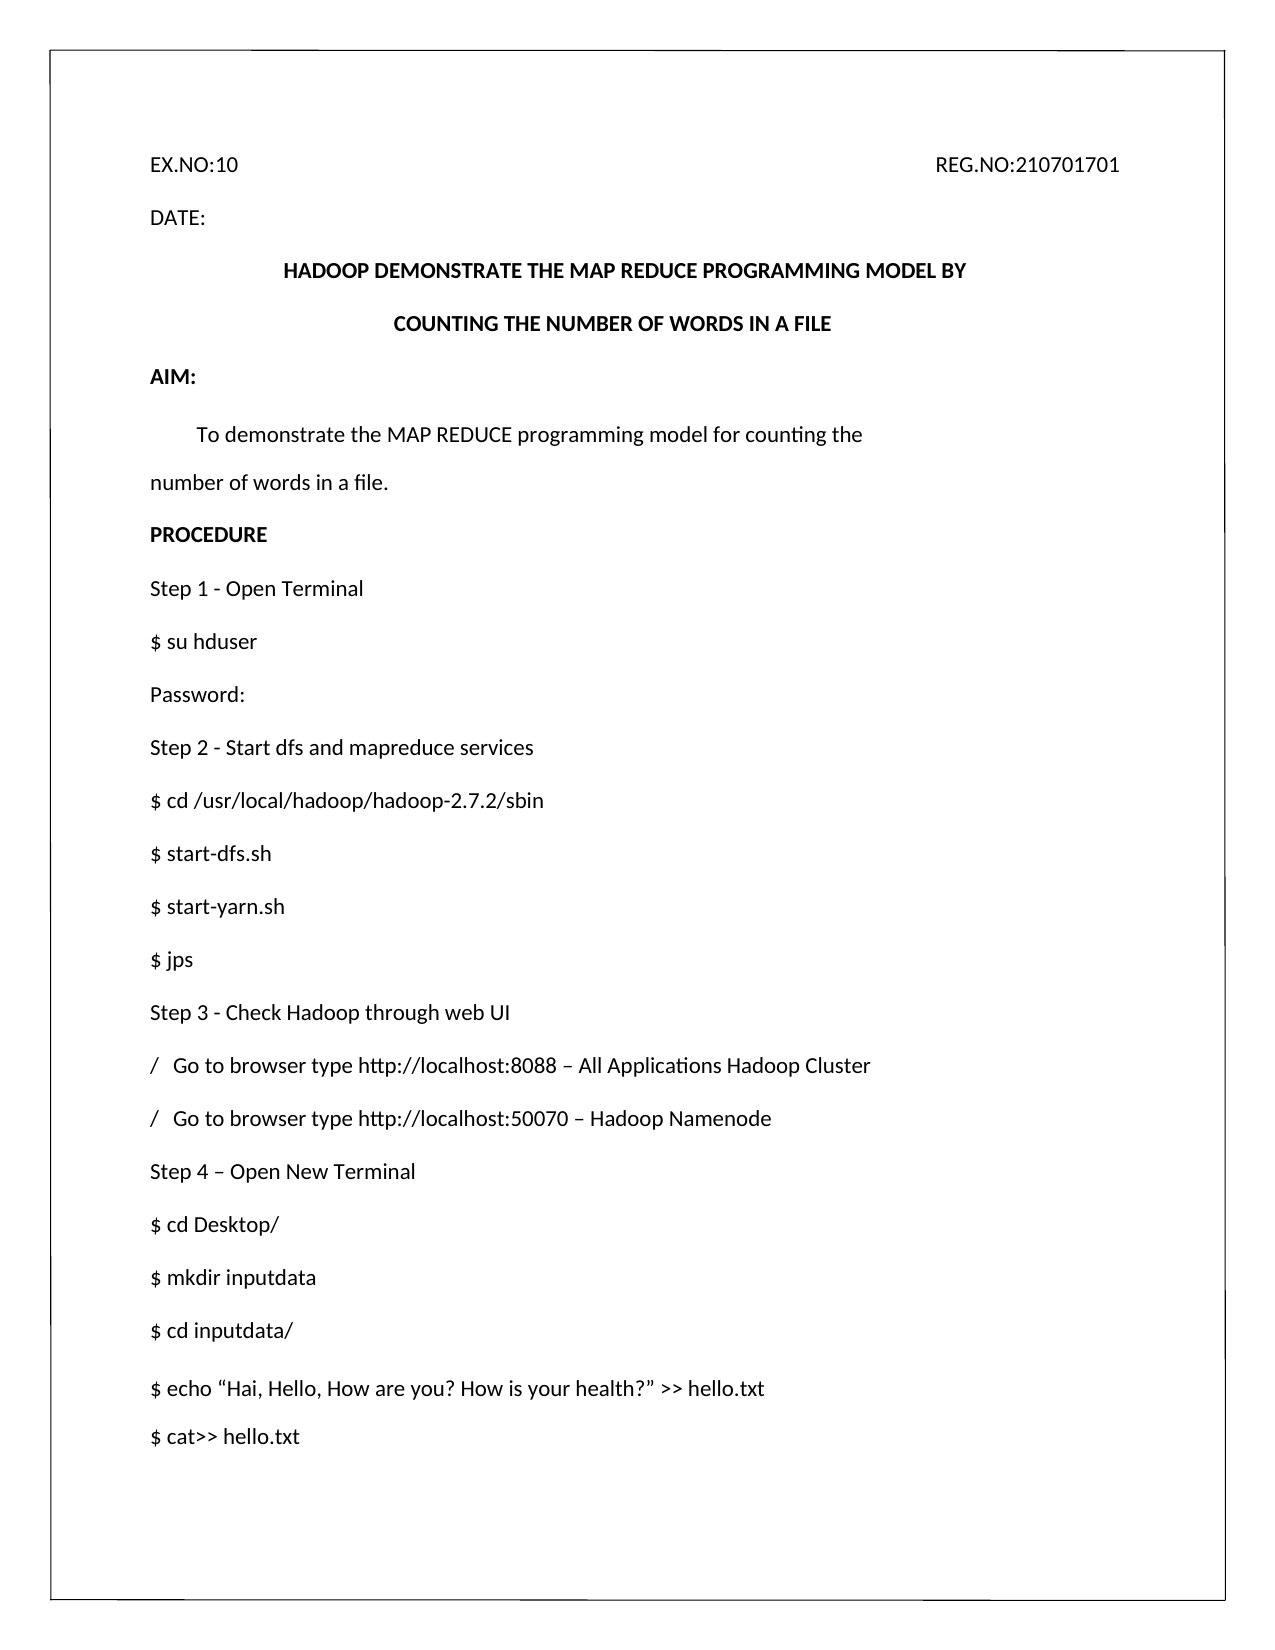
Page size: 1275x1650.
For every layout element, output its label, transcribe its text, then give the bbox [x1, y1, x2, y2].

text $ cd inputdata/ [150, 1316, 1125, 1344]
text PROCEDURE [150, 521, 1125, 549]
text Step 3 - Check Hadoop through web UI [150, 998, 1125, 1026]
text Step 1 - Open Terminal [150, 574, 1125, 602]
text Step 2 - Start dfs and mapreduce services [150, 733, 1125, 761]
text Password: [150, 680, 1125, 708]
text $ echo “Hai, Hello, How are you? How is your health?” >> hello.txt $ cat>> hello.txt [150, 1374, 767, 1450]
text COUNTING THE NUMBER OF WORDS IN A FILE [394, 309, 1125, 337]
text EX.NO:10 REG.NO:210701701 [150, 150, 1125, 178]
text $ mkdir inputdata [150, 1263, 1125, 1291]
text $ cd Desktop/ [150, 1210, 1125, 1238]
text $ cd /usr/local/hadoop/hadoop-2.7.2/sbin [150, 786, 1125, 814]
text $ jps [150, 945, 1125, 973]
list Go to browser type http://localhost:50070 – Hadoop Namenode [150, 1104, 1125, 1132]
text $ start-dfs.sh [150, 839, 1125, 867]
text $ start-yarn.sh [150, 892, 1125, 920]
text $ su hduser [150, 627, 1125, 655]
text To demonstrate the MAP REDUCE programming model for counting the number of words in a file. [150, 420, 942, 496]
text HADOOP DEMONSTRATE THE MAP REDUCE PROGRAMMING MODEL BY [283, 256, 1125, 284]
text AIM: [150, 362, 1125, 390]
list Go to browser type http://localhost:8088 – All Applications Hadoop Cluster [150, 1051, 1125, 1079]
text DATE: [150, 203, 1125, 231]
text Step 4 – Open New Terminal [150, 1157, 1125, 1185]
